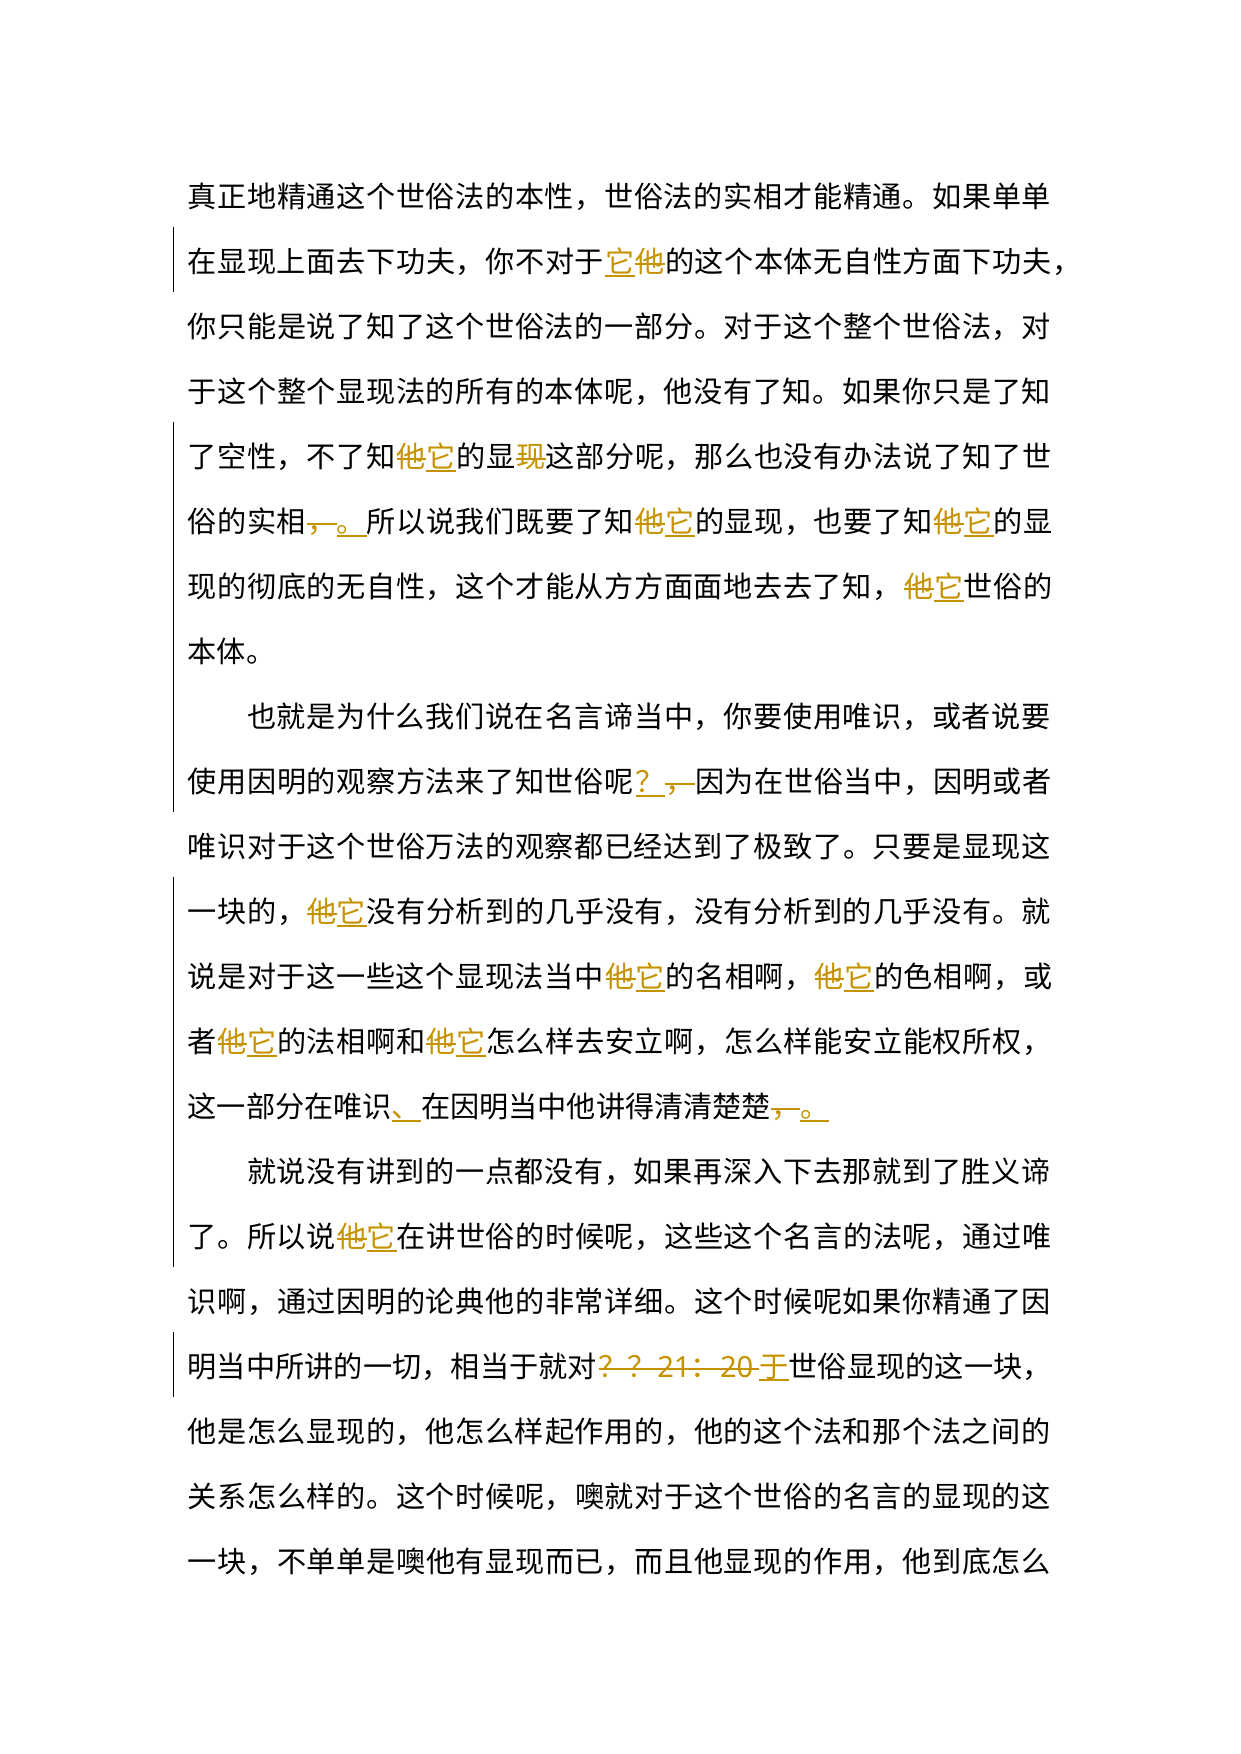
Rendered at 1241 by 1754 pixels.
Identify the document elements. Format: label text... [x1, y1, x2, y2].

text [187, 1137, 1053, 1592]
text 也就是为什么我们说在名言谛当中，你要使用唯识，或者说要使用因明的观察方法来了知世俗呢因为在世俗当中，因明或者唯识对于这个世俗万法的观察都已经达到了极致了。只要是显现这一块的，没有分析到的几乎没有，没有分析到的几乎没有。就说是对于这一些这个显现法当中的名相啊，的色相啊，或者的法相啊和怎么样去安立啊，怎么样能安立能权所权，这一部分在唯识在因明当中他讲得清清楚楚 [187, 682, 1053, 1137]
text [187, 162, 1053, 682]
